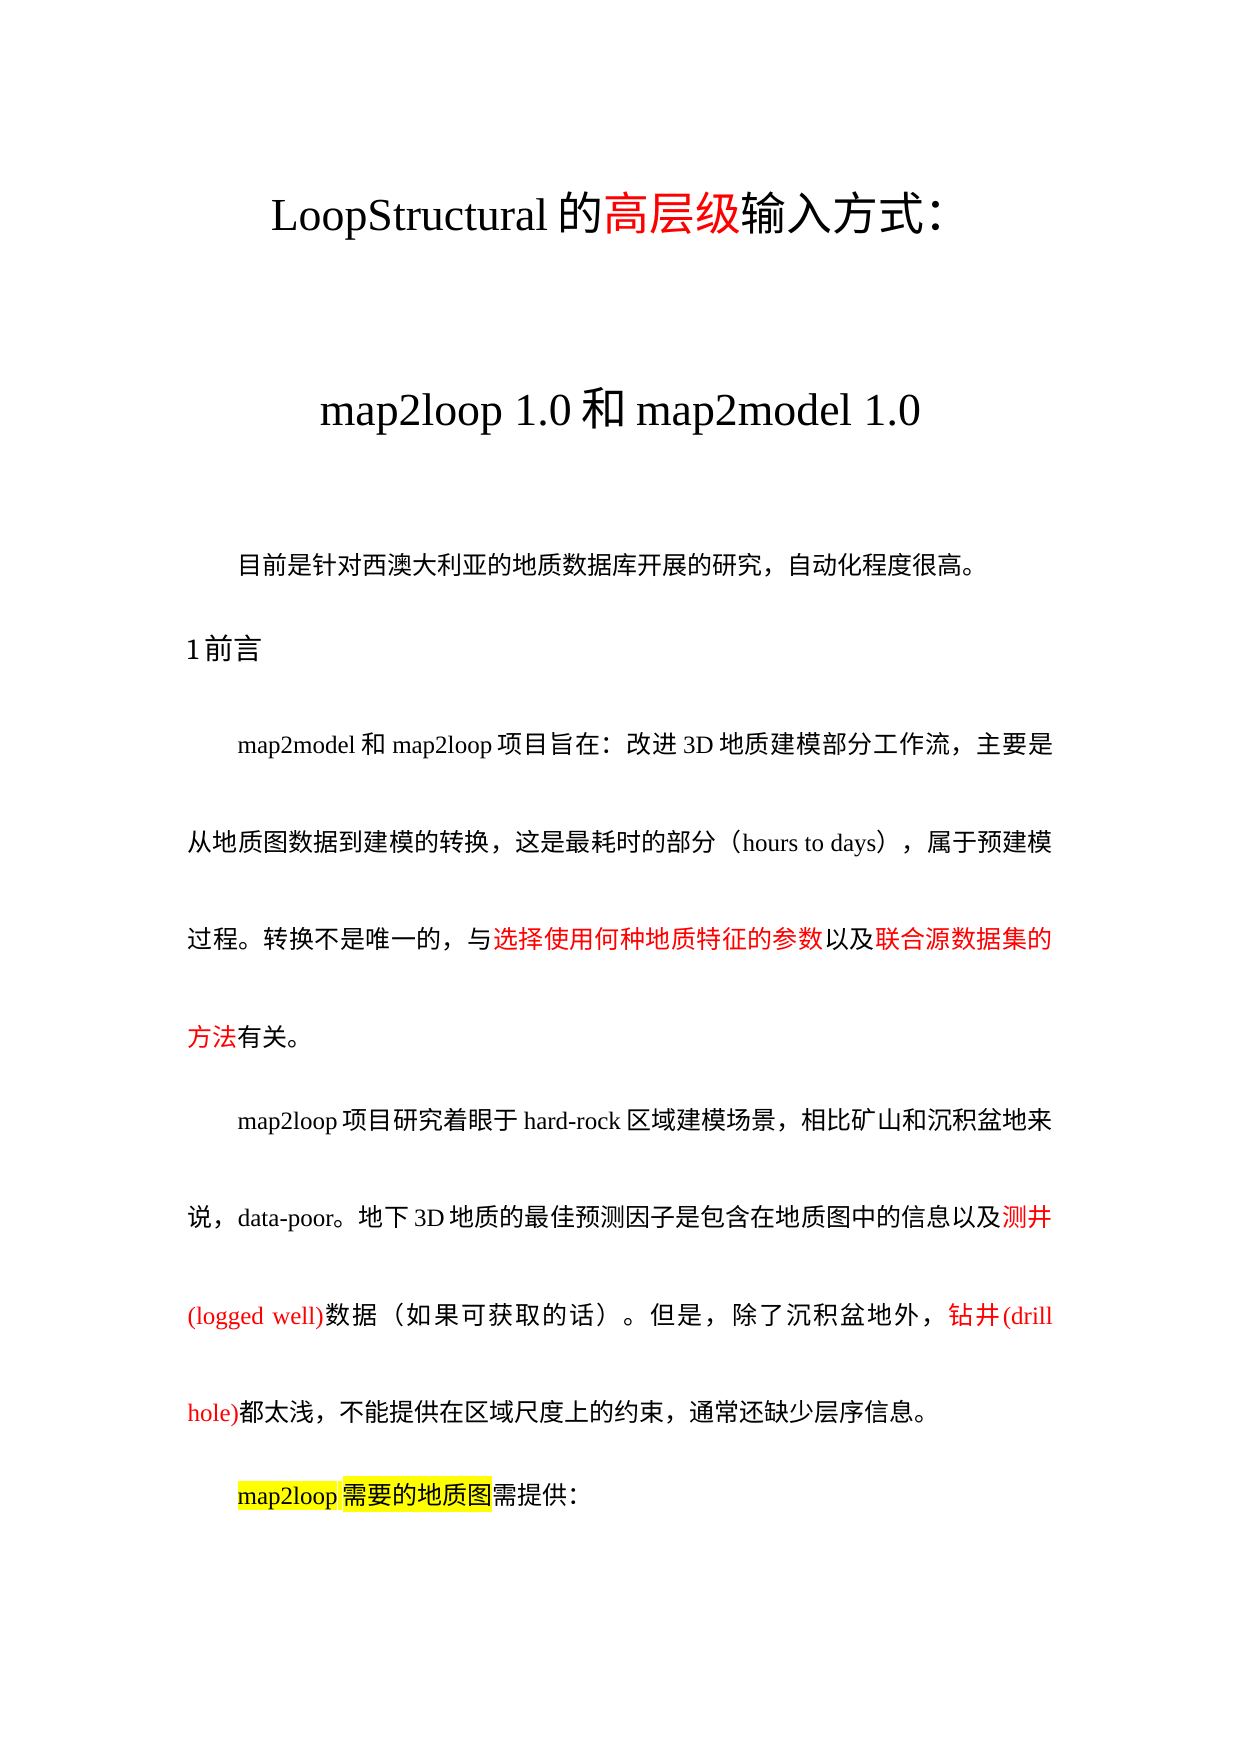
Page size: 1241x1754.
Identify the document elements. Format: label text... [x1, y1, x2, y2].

text map2model和map2loop项目旨在：改进3D地质建模部分工作流，主要是从地质图数据到建模的转换，这是最耗时的部分（hours to days），属于预建模过程。转换不是唯一的，与选择使用何种地质特征的参数以及联合源数据集的方法有关。 [187, 710, 1053, 1068]
subtitle LoopStructural的高层级输入方式：map2loop 1.0和map2model 1.0 [187, 162, 1053, 454]
text map2loop项目研究着眼于hard-rock区域建模场景，相比矿山和沉积盆地来说，data-poor。地下3D地质的最佳预测因子是包含在地质图中的信息以及测井(logged well)数据（如果可获取的话）。但是，除了沉积盆地外，钻井(drill hole)都太浅，不能提供在区域尺度上的约束，通常还缺少层序信息。 [187, 1086, 1053, 1443]
subtitle 1前言 [187, 614, 1053, 679]
text 目前是针对西澳大利亚的地质数据库开展的研究，自动化程度很高。 [187, 531, 1053, 596]
text map2loop需要的地质图需提供： [187, 1461, 1053, 1526]
